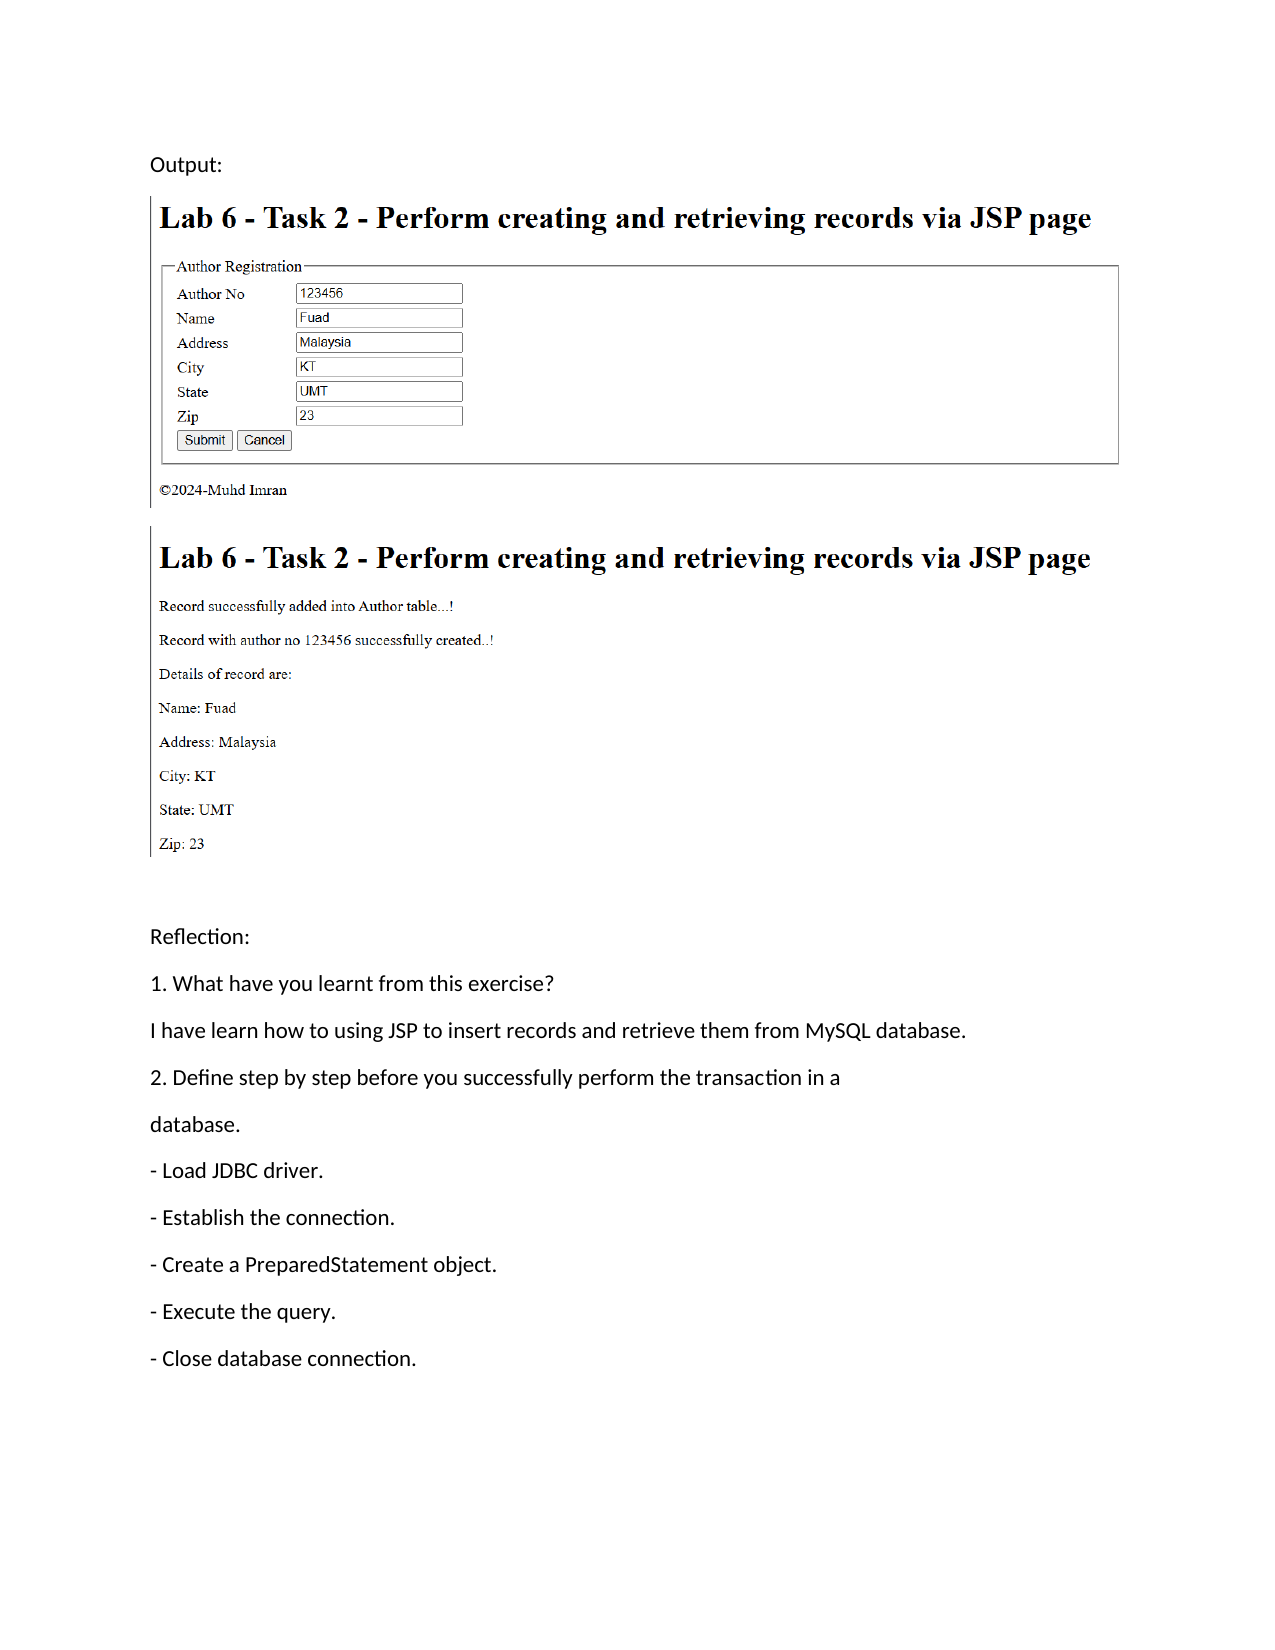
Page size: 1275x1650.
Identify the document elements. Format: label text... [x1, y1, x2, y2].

text database. [150, 1110, 1125, 1138]
text 2. Define step by step before you successfully perform the transaction in a [150, 1063, 1125, 1091]
text Output: [150, 150, 1125, 178]
text - Execute the query. [150, 1297, 1125, 1325]
text - Close database connection. [150, 1344, 1125, 1372]
text - Load JDBC driver. [150, 1157, 1125, 1185]
text - Establish the connection. [150, 1203, 1125, 1232]
picture [150, 196, 1125, 508]
text - Create a PreparedStatement object. [150, 1250, 1125, 1278]
text Reflection: [150, 922, 1125, 950]
text I have learn how to using JSP to insert records and retrieve them from MySQL database. [150, 1016, 1125, 1044]
text 1. What have you learnt from this exercise? [150, 969, 1125, 997]
picture [150, 526, 1125, 857]
